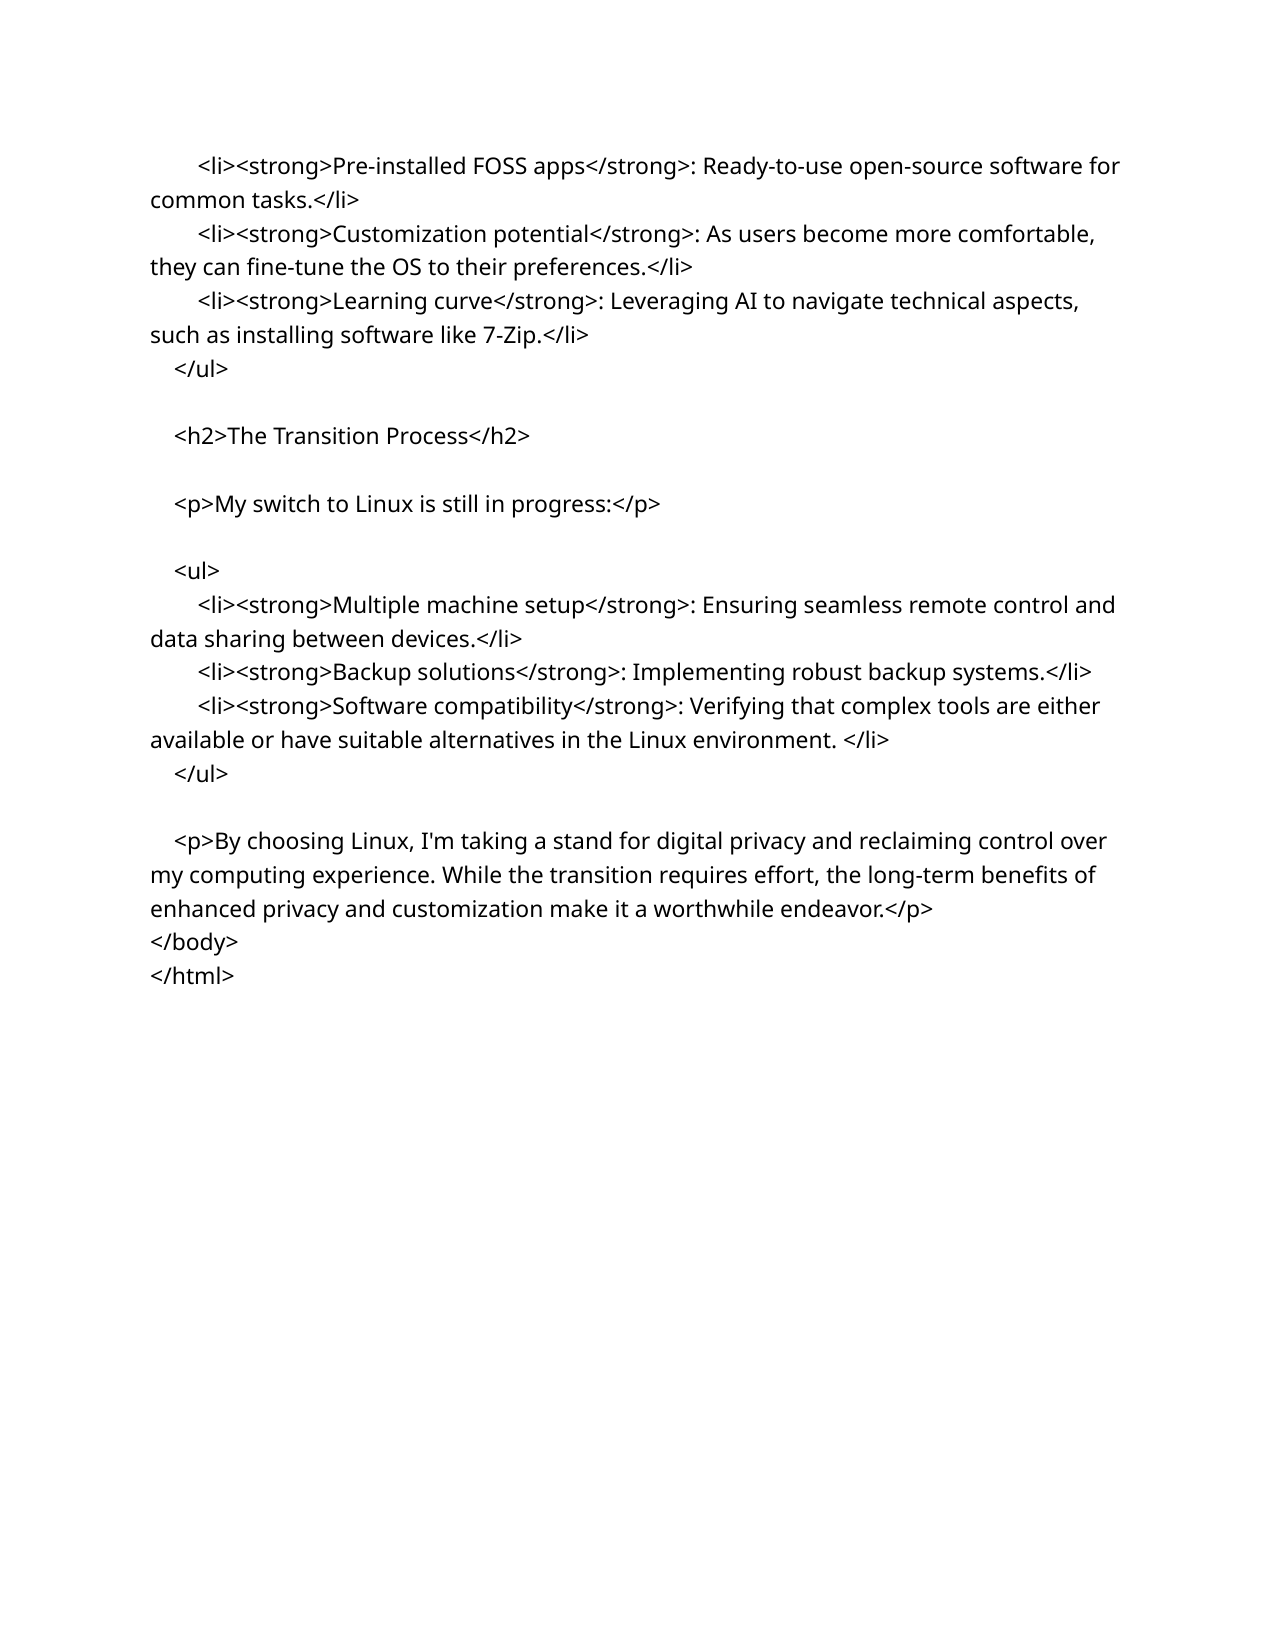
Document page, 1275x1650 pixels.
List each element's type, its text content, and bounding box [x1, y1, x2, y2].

text </ul> [150, 352, 1125, 384]
text </body> [150, 926, 1125, 957]
text <li><strong>Multiple machine setup</strong>: Ensuring seamless remote control and data sharing between devices.</li> [150, 589, 1125, 654]
text <li><strong>Software compatibility</strong>: Verifying that complex tools are either available or have suitable alternatives in the Linux environment. </li> [150, 690, 1125, 755]
text <ul> [150, 555, 1125, 586]
text <p>My switch to Linux is still in progress:</p> [150, 487, 1125, 519]
text <li><strong>Customization potential</strong>: As users become more comfortable, they can fine-tune the OS to their preferences.</li> [150, 217, 1125, 282]
text <p>By choosing Linux, I'm taking a stand for digital privacy and reclaiming control over my computing experience. While the transition requires effort, the long-term benefits of enhanced privacy and customization make it a worthwhile endeavor.</p> [150, 825, 1125, 924]
text <h2>The Transition Process</h2> [150, 420, 1125, 451]
text <li><strong>Learning curve</strong>: Leveraging AI to navigate technical aspects, such as installing software like 7-Zip.</li> [150, 285, 1125, 350]
text </html> [150, 960, 1125, 991]
text <li><strong>Pre-installed FOSS apps</strong>: Ready-to-use open-source software for common tasks.</li> [150, 150, 1125, 215]
text </ul> [150, 757, 1125, 789]
text <li><strong>Backup solutions</strong>: Implementing robust backup systems.</li> [150, 656, 1125, 687]
